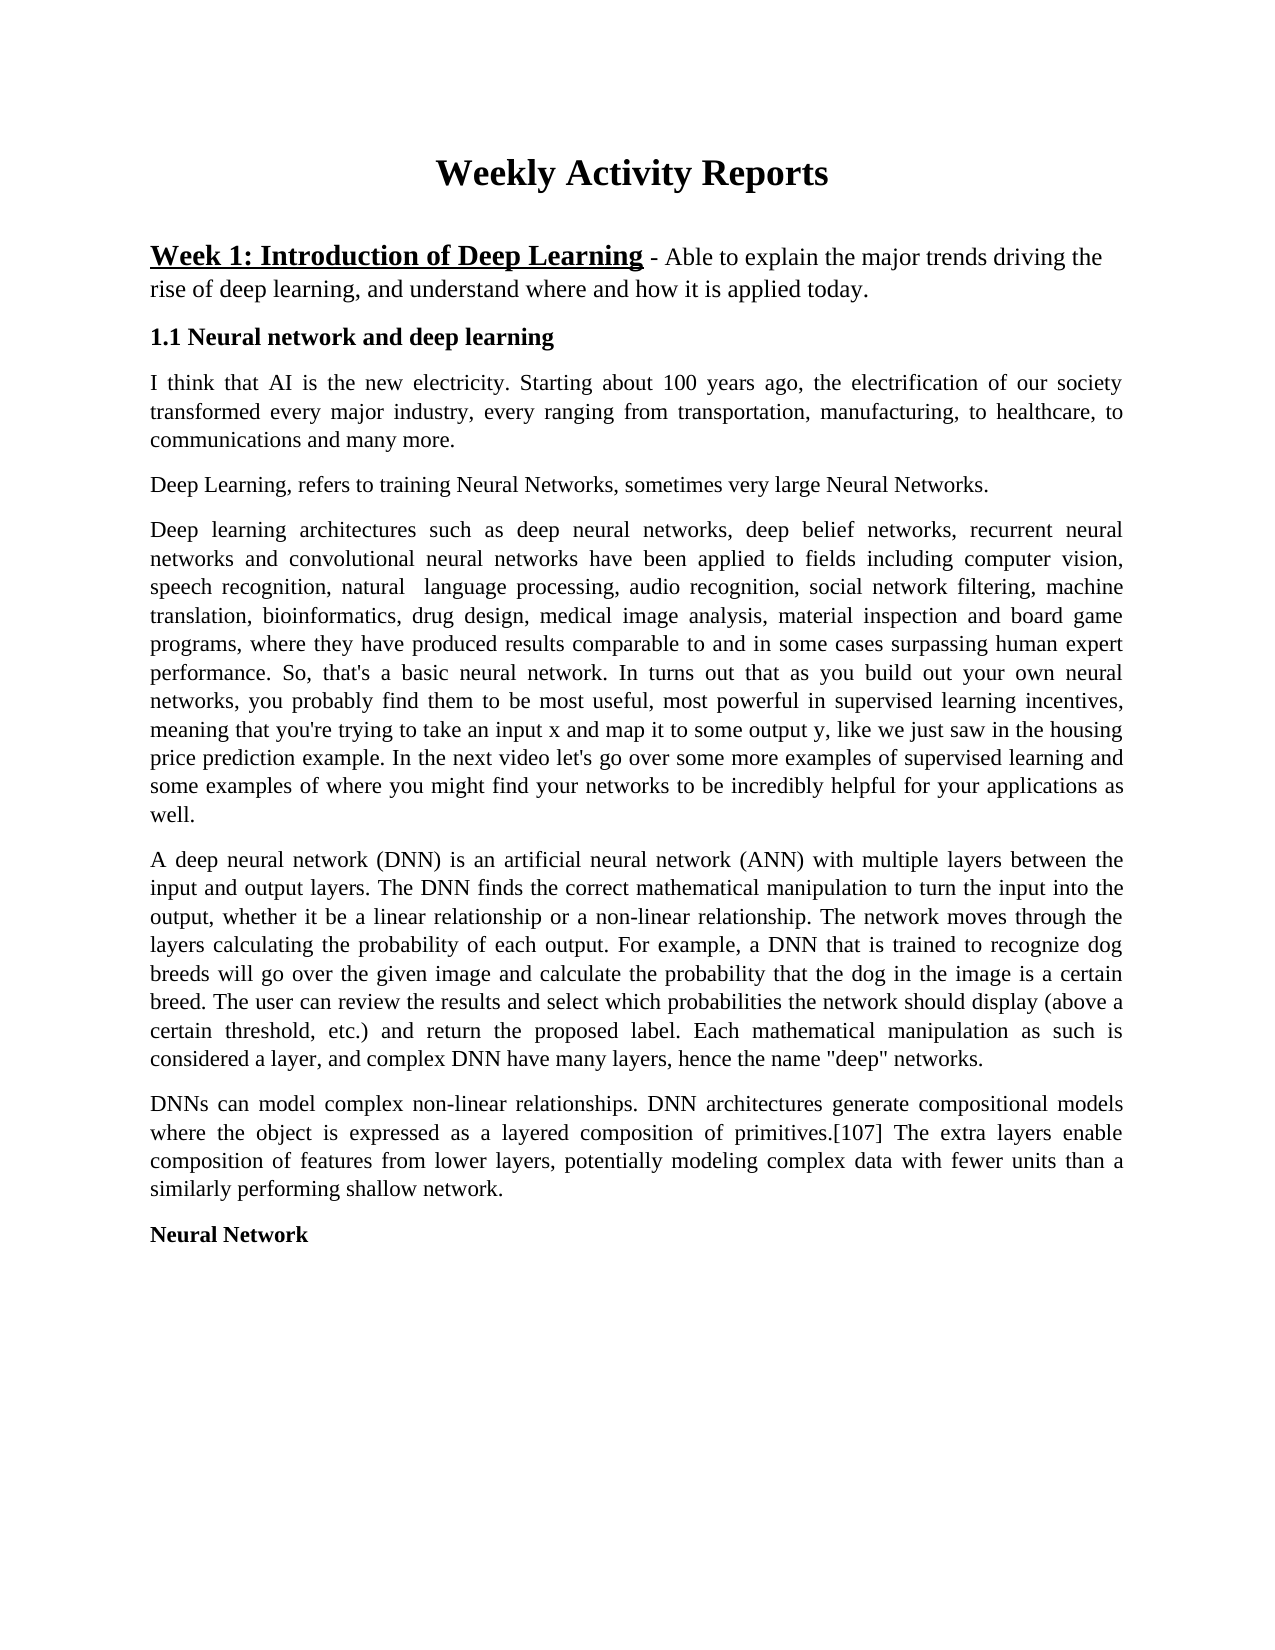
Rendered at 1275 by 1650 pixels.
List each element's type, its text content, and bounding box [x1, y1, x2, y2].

text Deep Learning, refers to training Neural Networks, sometimes very large Neural Networks. [150, 471, 1125, 498]
text A deep neural network (DNN) is an artificial neural network (ANN) with multiple layers between the input and output layers. The DNN finds the correct mathematical manipulation to turn the input into the output, whether it be a linear relationship or a non-linear relationship. The network moves through the layers calculating the probability of each output. For example, a DNN that is trained to recognize dog breeds will go over the given image and calculate the probability that the dog in the image is a certain breed. The user can review the results and select which probabilities the network should display (above a certain threshold, etc.) and return the proposed label. Each mathematical manipulation as such is considered a layer, and complex DNN have many layers, hence the name "deep" networks. [150, 846, 1125, 1071]
text I think that AI is the new electricity. Starting about 100 years ago, the electrification of our society transformed every major industry, every ranging from transportation, manufacturing, to healthcare, to communications and many more. [150, 369, 1125, 453]
text Week 1: Introduction of Deep Learning - Able to explain the major trends driving the rise of deep learning, and understand where and how it is applied today. [150, 238, 1125, 303]
text DNNs can model complex non-linear relationships. DNN architectures generate compositional models where the object is expressed as a layered composition of primitives.[107] The extra layers enable composition of features from lower layers, potentially modeling complex data with fewer units than a similarly performing shallow network. [150, 1090, 1125, 1202]
text 1.1 Neural network and deep learning [150, 322, 1125, 351]
subtitle Weekly Activity Reports [150, 150, 1095, 193]
text Deep learning architectures such as deep neural networks, deep belief networks, recurrent neural networks and convolutional neural networks have been applied to fields including computer vision, speech recognition, natural language processing, audio recognition, social network filtering, machine translation, bioinformatics, drug design, medical image analysis, material inspection and board game programs, where they have produced results comparable to and in some cases surpassing human expert performance. So, that's a basic neural network. In turns out that as you build out your own neural networks, you probably find them to be most useful, most powerful in supervised learning incentives, meaning that you're trying to take an input x and map it to some output y, like we just saw in the housing price prediction example. In the next video let's go over some more examples of supervised learning and some examples of where you might find your networks to be incredibly helpful for your applications as well. [150, 517, 1125, 827]
subtitle Neural Network [150, 1221, 1125, 1247]
